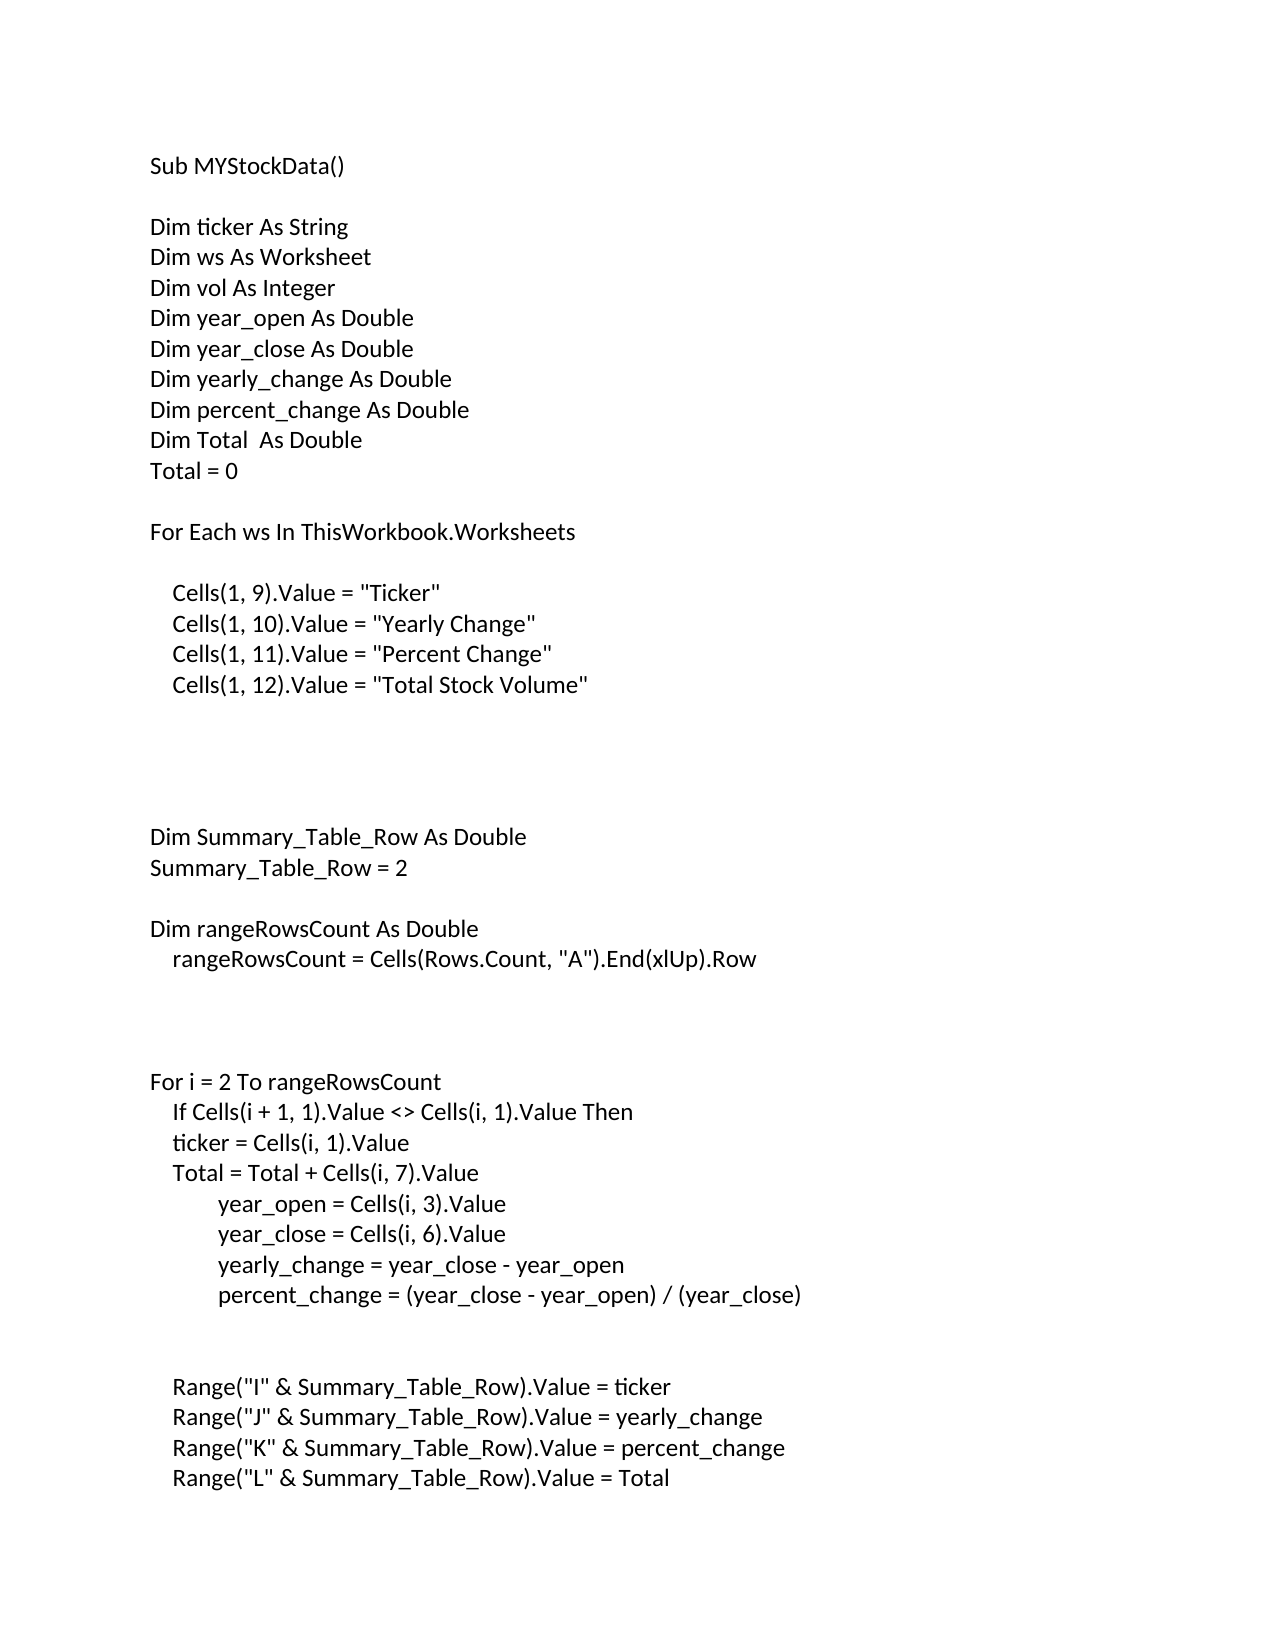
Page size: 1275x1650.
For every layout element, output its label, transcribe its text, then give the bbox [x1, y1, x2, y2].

text ticker = Cells(i, 1).Value [150, 1127, 1125, 1157]
text Dim yearly_change As Double [150, 364, 1125, 394]
text Dim Total As Double [150, 425, 1125, 455]
text Dim percent_change As Double [150, 394, 1125, 425]
text Summary_Table_Row = 2 [150, 852, 1125, 882]
text percent_change = (year_close - year_open) / (year_close) [150, 1279, 1125, 1310]
text year_open = Cells(i, 3).Value [150, 1188, 1125, 1218]
text Dim vol As Integer [150, 272, 1125, 303]
text year_close = Cells(i, 6).Value [150, 1218, 1125, 1249]
text Sub MYStockData() [150, 150, 1125, 181]
text Range("J" & Summary_Table_Row).Value = yearly_change [150, 1401, 1125, 1432]
text Dim ws As Worksheet [150, 242, 1125, 272]
text Range("K" & Summary_Table_Row).Value = percent_change [150, 1432, 1125, 1462]
text Cells(1, 9).Value = "Ticker" [150, 577, 1125, 608]
text Range("I" & Summary_Table_Row).Value = ticker [150, 1371, 1125, 1401]
text Cells(1, 12).Value = "Total Stock Volume" [150, 669, 1125, 699]
text Cells(1, 10).Value = "Yearly Change" [150, 608, 1125, 638]
text Total = Total + Cells(i, 7).Value [150, 1157, 1125, 1188]
text Cells(1, 11).Value = "Percent Change" [150, 638, 1125, 669]
text Dim year_close As Double [150, 333, 1125, 364]
text If Cells(i + 1, 1).Value <> Cells(i, 1).Value Then [150, 1096, 1125, 1127]
text Dim rangeRowsCount As Double [150, 913, 1125, 943]
text Dim year_open As Double [150, 303, 1125, 333]
text yearly_change = year_close - year_open [150, 1249, 1125, 1279]
text Dim Summary_Table_Row As Double [150, 821, 1125, 852]
text Range("L" & Summary_Table_Row).Value = Total [150, 1462, 1125, 1493]
text rangeRowsCount = Cells(Rows.Count, "A").End(xlUp).Row [150, 943, 1125, 974]
text For Each ws In ThisWorkbook.Worksheets [150, 516, 1125, 547]
text Dim ticker As String [150, 211, 1125, 242]
text For i = 2 To rangeRowsCount [150, 1066, 1125, 1096]
text Total = 0 [150, 455, 1125, 486]
